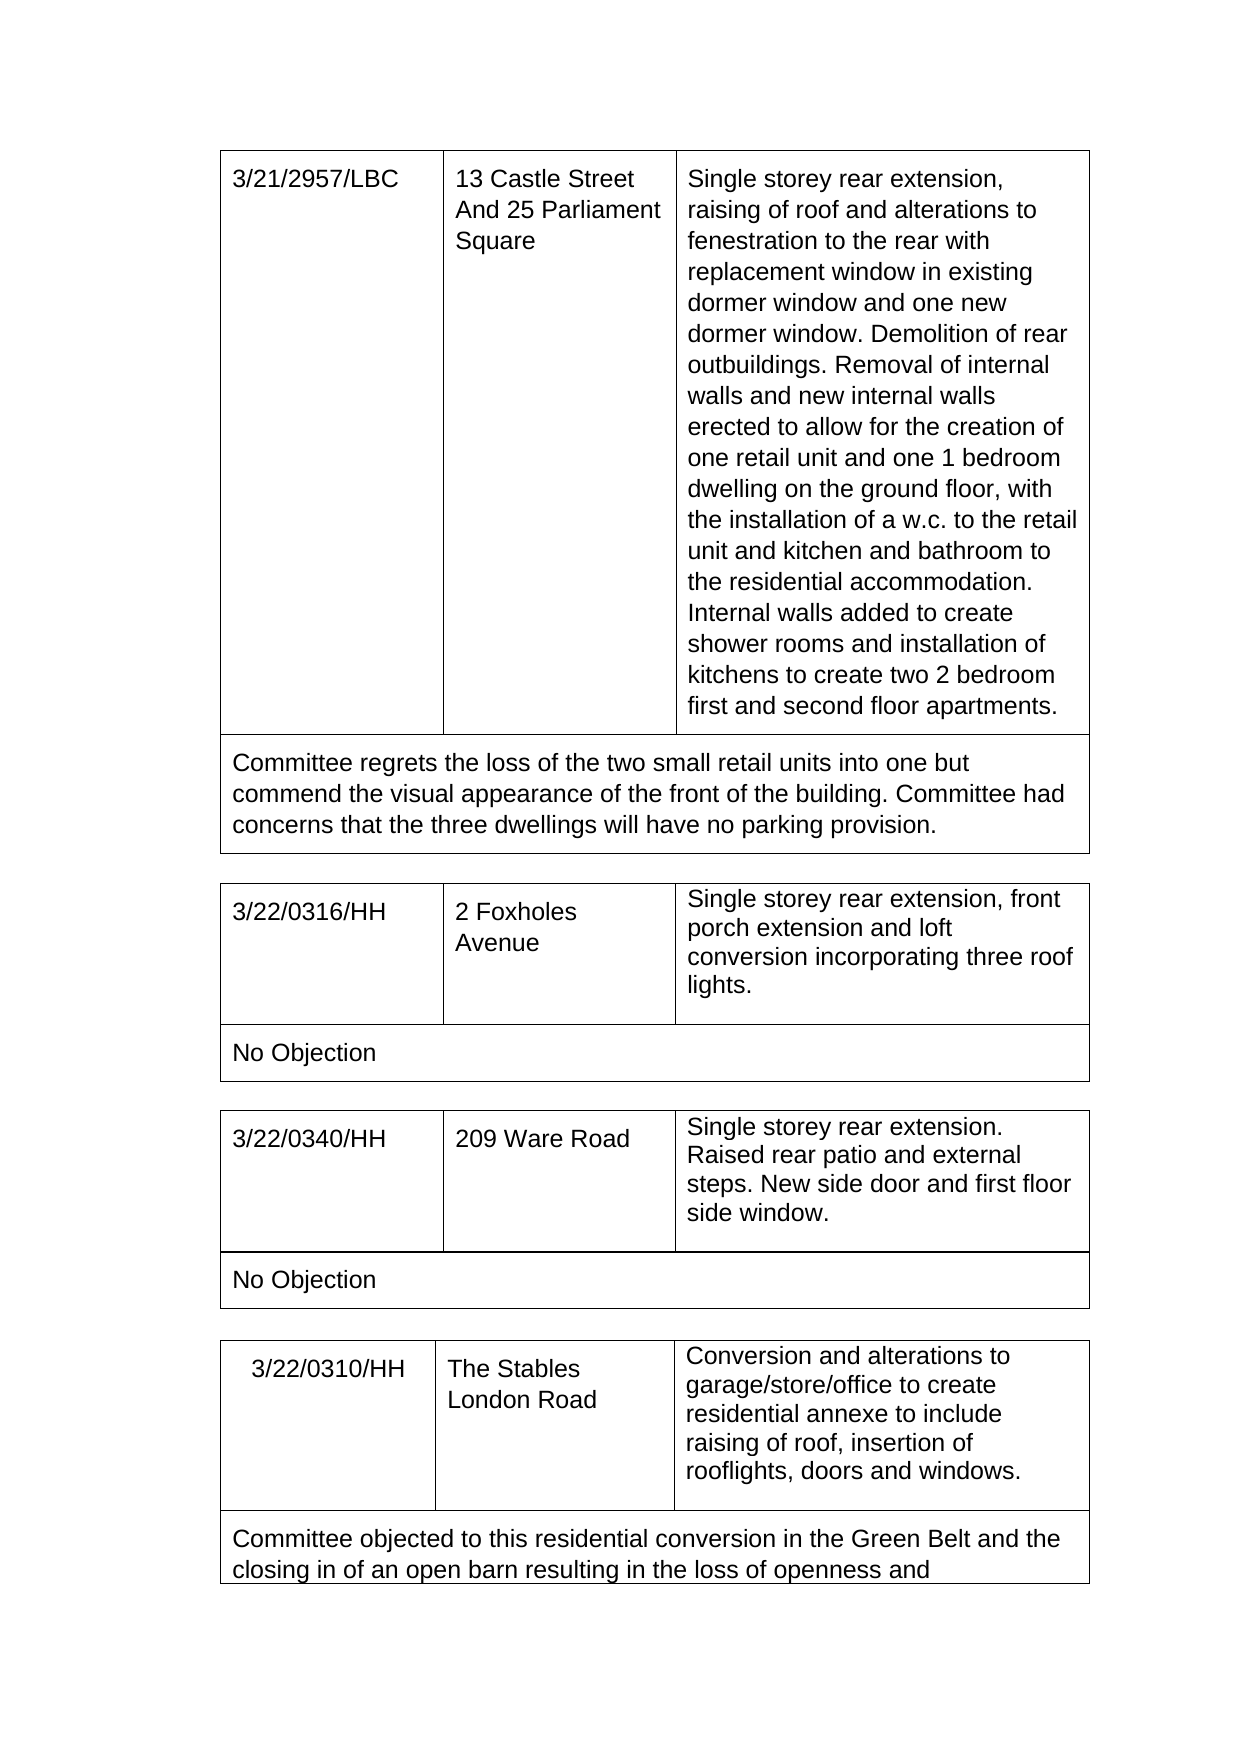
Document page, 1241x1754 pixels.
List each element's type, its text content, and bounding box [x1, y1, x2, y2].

table_cell No Objection [221, 1253, 1089, 1308]
table_header 2 Foxholes Avenue [444, 884, 675, 1024]
table_header Single storey rear extension, front porch extension and loft conversion incorporating three roof lights. [676, 884, 1089, 1024]
table_header 3/22/0310/HH [221, 1341, 435, 1510]
table_header 209 Ware Road [444, 1111, 675, 1251]
table_cell No Objection [221, 1025, 1089, 1081]
table_header 3/21/2957/LBC [221, 151, 443, 734]
table_header 13 Castle Street And 25 Parliament Square [444, 151, 676, 734]
table_header Single storey rear extension. Raised rear patio and external steps. New side door and first floor side window. [676, 1111, 1089, 1251]
table_header 3/22/0340/HH [221, 1111, 443, 1251]
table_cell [221, 1511, 1089, 1583]
table_cell Committee regrets the loss of the two small retail units into one but commend the visual appearance of the front of the building. Committee had concerns that the three dwellings will have no parking provision. [221, 735, 1089, 853]
table_header 3/22/0316/HH [221, 884, 443, 1024]
table_header Conversion and alterations to garage/store/office to create residential annexe to include raising of roof, insertion of rooflights, doors and windows. [675, 1341, 1089, 1510]
table_header Single storey rear extension, raising of roof and alterations to fenestration to the rear with replacement window in existing dormer window and one new dormer window. Demolition of rear outbuildings. Removal of internal walls and new internal walls erected to allow for the creation of one retail unit and one 1 bedroom dwelling on the ground floor, with the installation of a w.c. to the retail unit and kitchen and bathroom to the residential accommodation. Internal walls added to create shower rooms and installation of kitchens to create two 2 bedroom first and second floor apartments. [677, 151, 1089, 734]
table_header The Stables London Road [436, 1341, 674, 1510]
